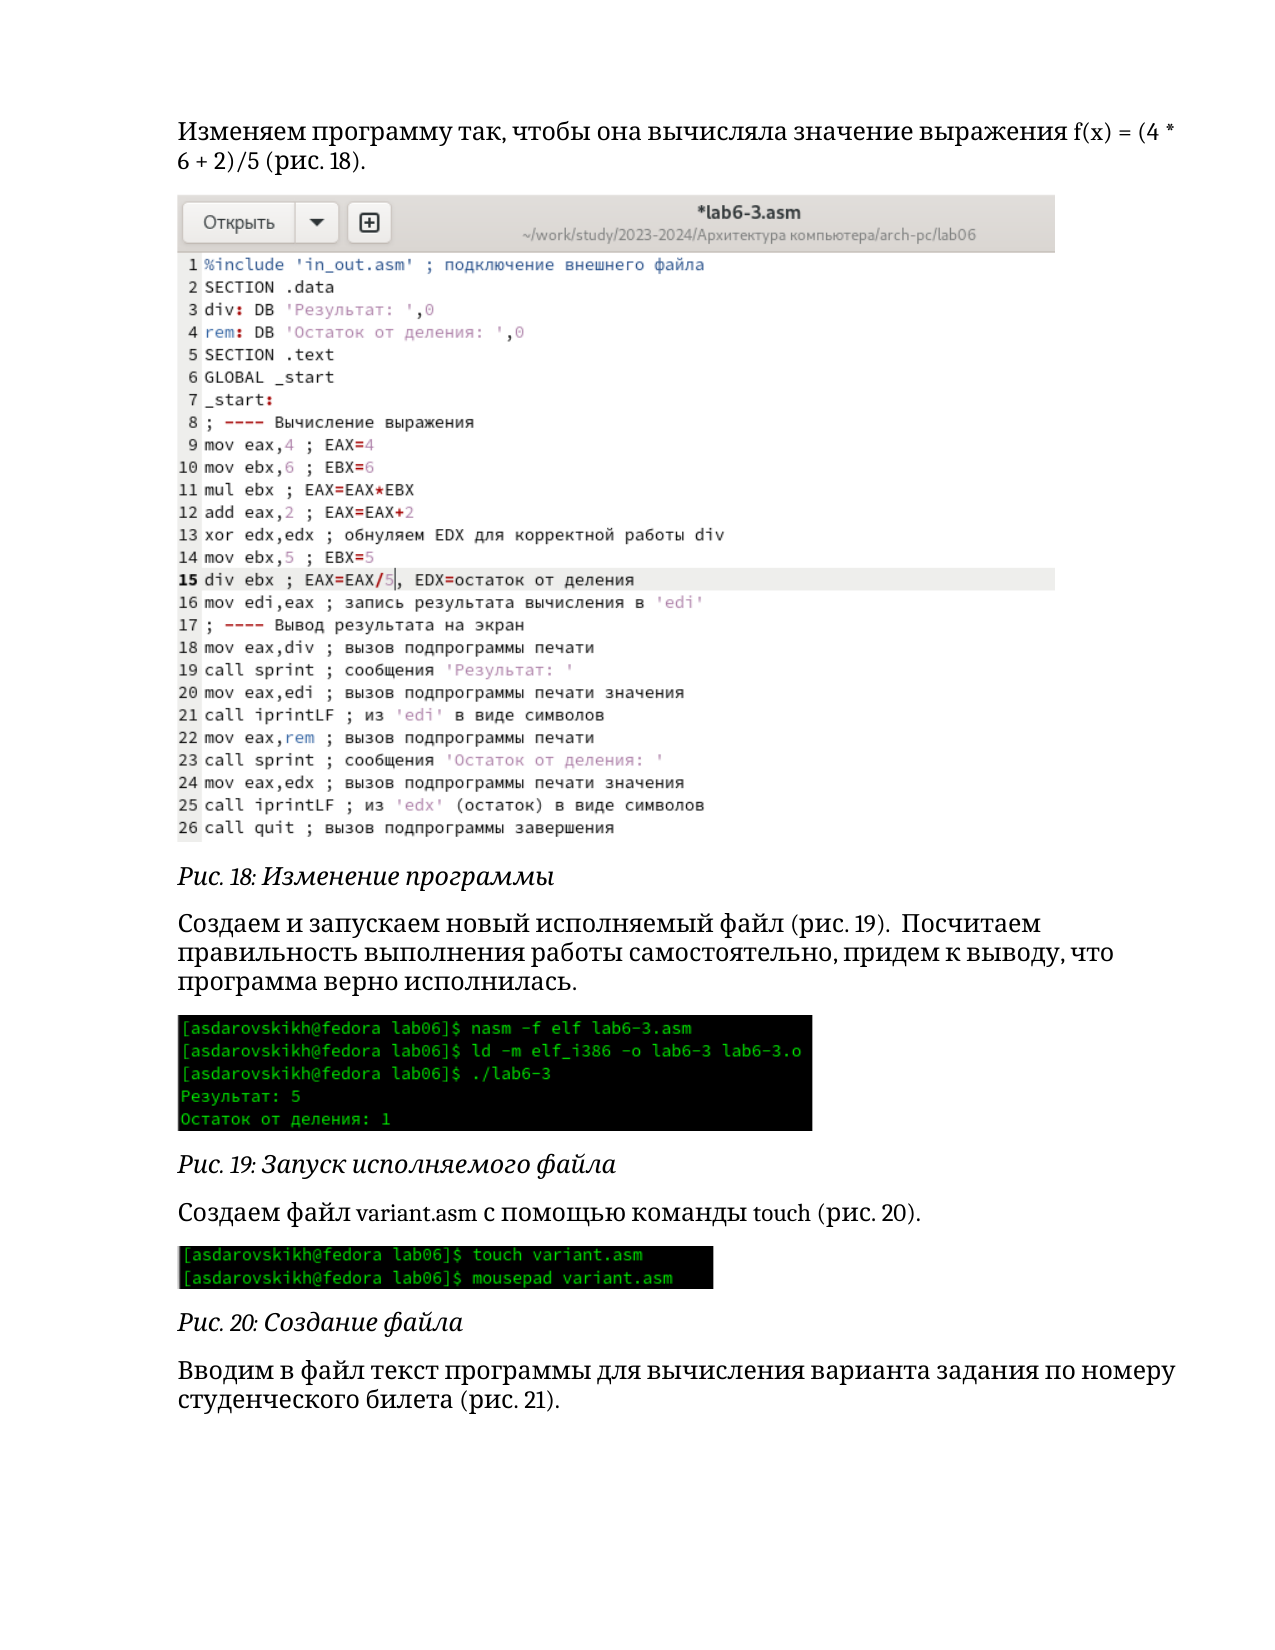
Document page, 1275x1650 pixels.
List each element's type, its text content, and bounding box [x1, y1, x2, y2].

text Рис. 19: Запуск исполняемого файла [177, 1151, 1186, 1180]
text Создаем и запускаем новый исполняемый файл (рис. 19). Посчитаем правильность выполнения работы самостоятельно, придем к выводу, что программа верно исполнилась. [177, 910, 1186, 996]
text Изменяем программу так, чтобы она вычисляла значение выражения f(x) = (4 * 6 + 2)/5 (рис. 18). [177, 118, 1186, 176]
text Создаем файл variant.asm с помощью команды touch (рис. 20). [177, 1198, 1186, 1227]
picture [177, 194, 1055, 842]
text Вводим в файл текст программы для вычисления варианта задания по номеру студенческого билета (рис. 21). [177, 1357, 1186, 1414]
text Рис. 20: Создание файла [177, 1309, 1186, 1338]
picture [177, 1246, 714, 1289]
picture [177, 1015, 813, 1131]
text Рис. 18: Изменение программы [177, 863, 1186, 891]
